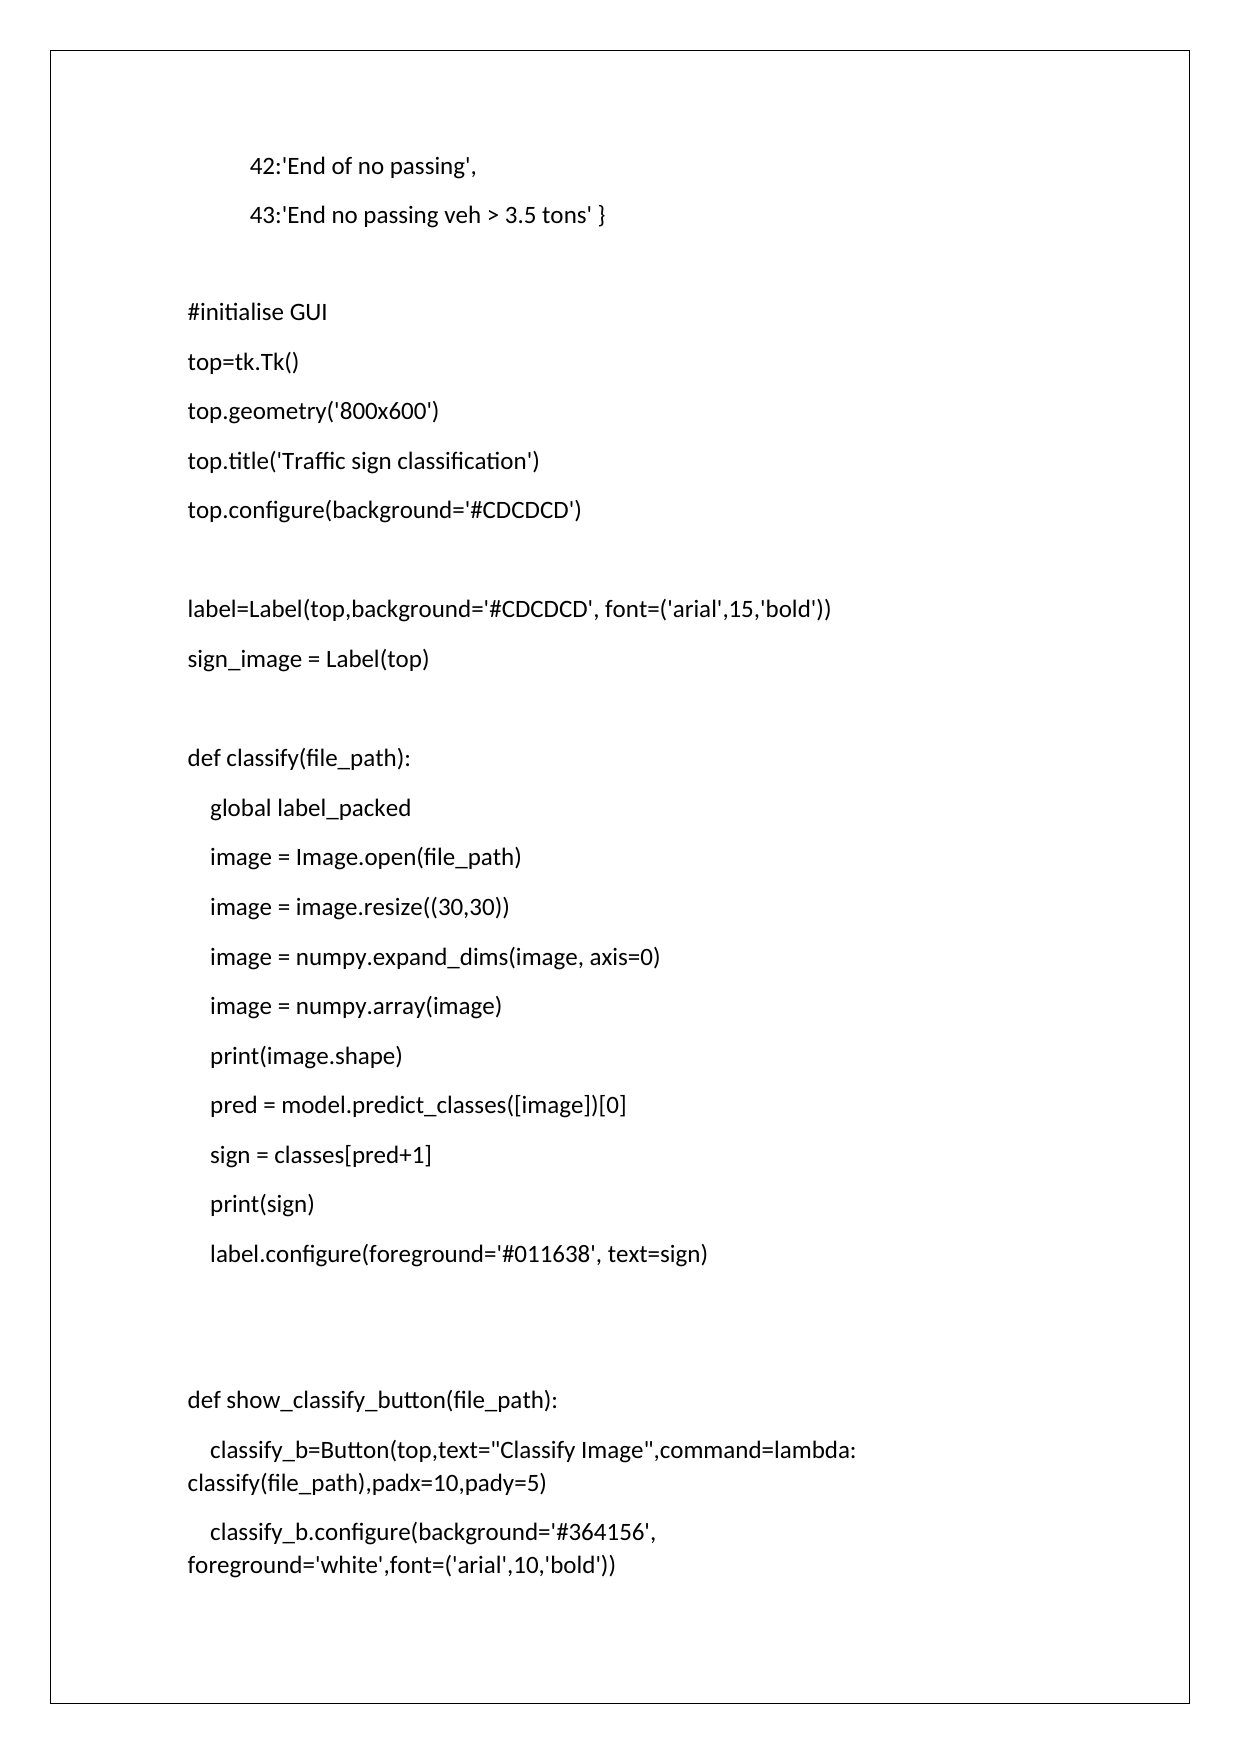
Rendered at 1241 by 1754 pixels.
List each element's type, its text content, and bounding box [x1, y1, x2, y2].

text classify_b.configure(background='#364156', foreground='white',font=('arial',10,'bold')) [187, 1516, 1090, 1580]
text image = numpy.expand_dims(image, axis=0) [187, 941, 1090, 971]
text image = Image.open(file_path) [187, 841, 1090, 872]
text 42:'End of no passing', [187, 150, 1090, 181]
text top.title('Traffic sign classification') [187, 445, 1090, 475]
text def classify(file_path): [187, 742, 1090, 773]
text def show_classify_button(file_path): [187, 1384, 1090, 1415]
text top.configure(background='#CDCDCD') [187, 494, 1090, 525]
text label.configure(foreground='#011638', text=sign) [187, 1238, 1090, 1269]
text pred = model.predict_classes([image])[0] [187, 1089, 1090, 1120]
text image = numpy.array(image) [187, 990, 1090, 1021]
text label=Label(top,background='#CDCDCD', font=('arial',15,'bold')) [187, 593, 1090, 624]
text image = image.resize((30,30)) [187, 891, 1090, 922]
text top=tk.Tk() [187, 346, 1090, 376]
text 43:'End no passing veh > 3.5 tons' } [187, 199, 1090, 230]
text print(sign) [187, 1188, 1090, 1219]
text top.geometry('800x600') [187, 395, 1090, 426]
text sign_image = Label(top) [187, 643, 1090, 674]
text #initialise GUI [187, 296, 1090, 327]
text sign = classes[pred+1] [187, 1139, 1090, 1169]
text print(image.shape) [187, 1040, 1090, 1070]
text classify_b=Button(top,text="Classify Image",command=lambda: classify(file_path),padx=10,pady=5) [187, 1434, 1090, 1497]
text global label_packed [187, 792, 1090, 822]
